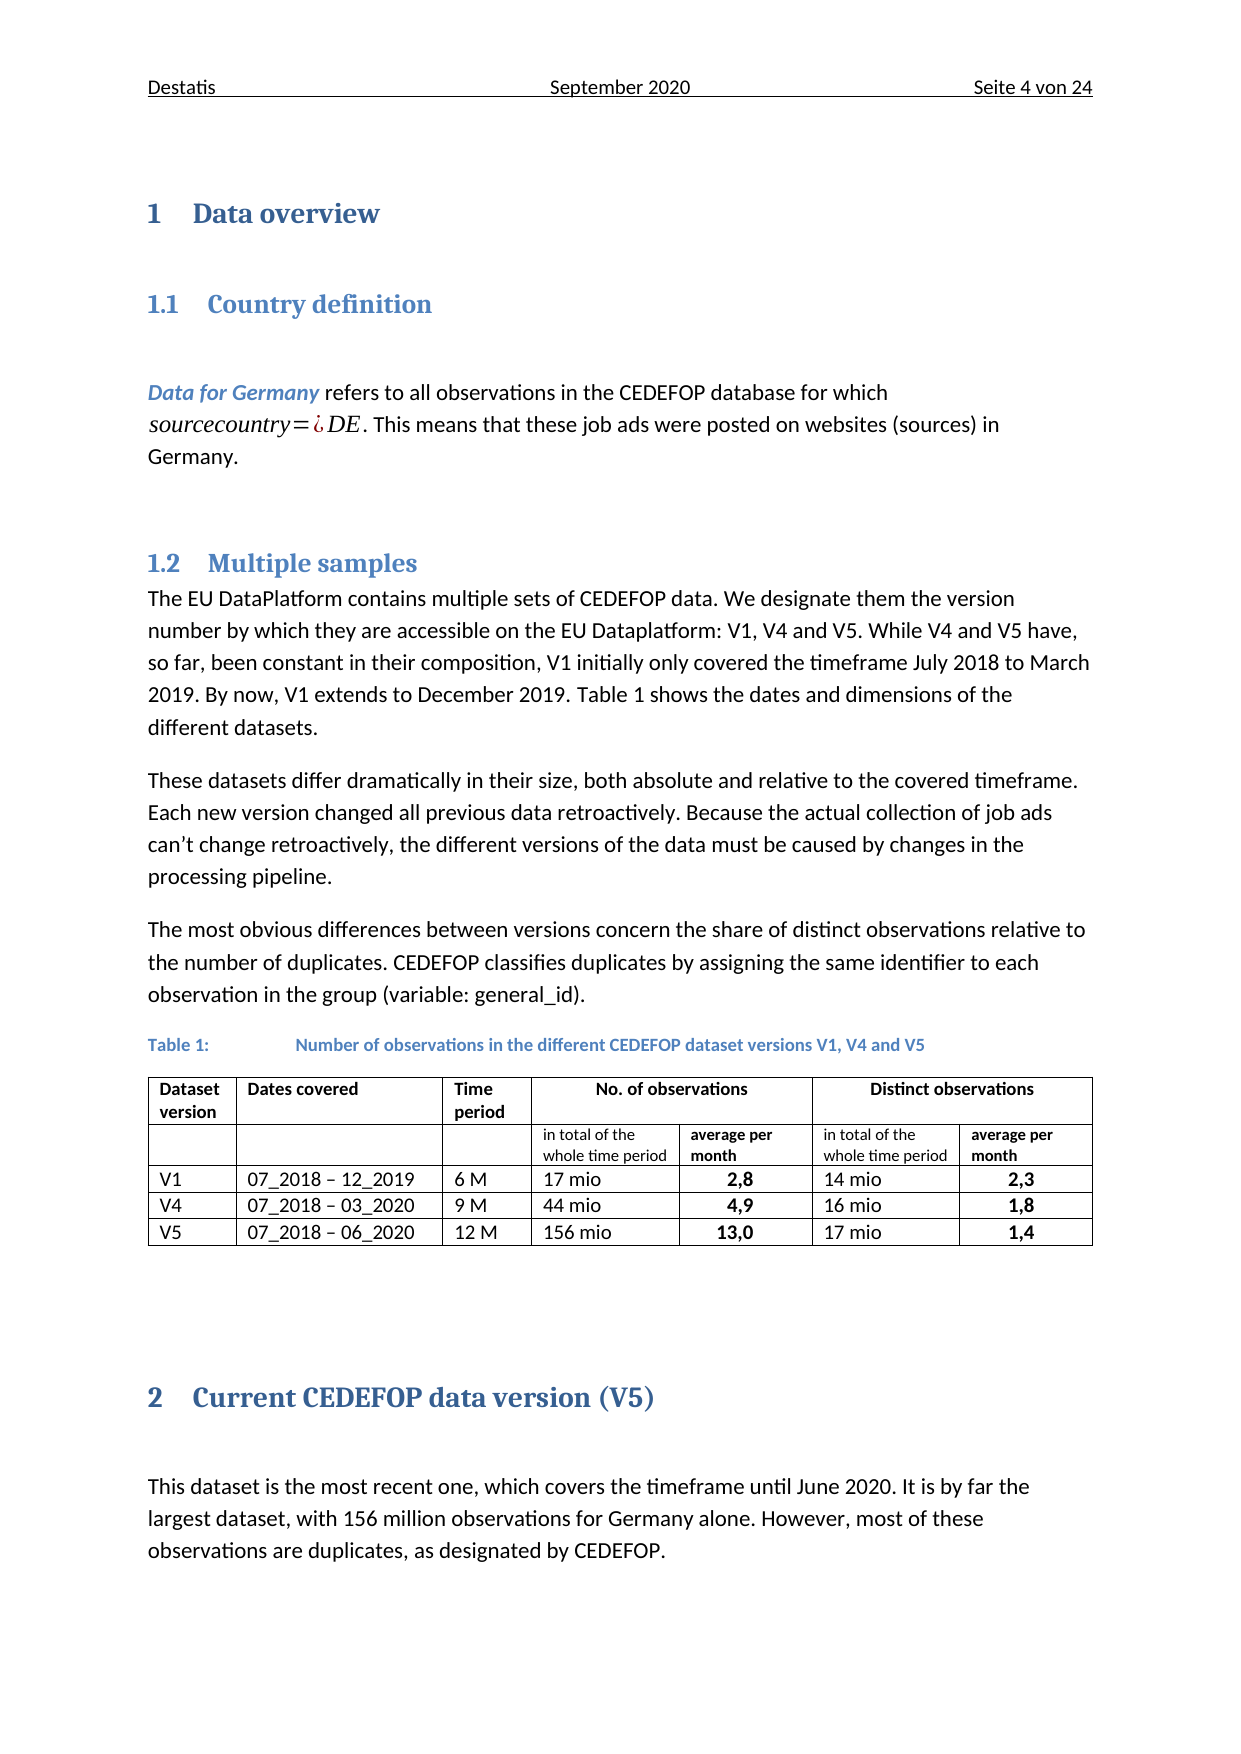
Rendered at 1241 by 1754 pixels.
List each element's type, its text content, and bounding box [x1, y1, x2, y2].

table_cell average per month [960, 1125, 1092, 1165]
table_cell 1,8 [960, 1193, 1092, 1218]
table_cell 07_2018 – 06_2020 [237, 1219, 442, 1244]
table_cell 17 mio [813, 1219, 959, 1244]
subtitle Multiple samples [148, 548, 1093, 579]
table_cell V5 [149, 1219, 236, 1244]
table_cell 12 M [443, 1219, 531, 1244]
table_cell 07_2018 – 03_2020 [237, 1193, 442, 1218]
table_header Dates covered [237, 1078, 442, 1123]
table_cell 9 M [443, 1193, 531, 1218]
text The EU DataPlatform contains multiple sets of CEDEFOP data. We designate them the version number by which they are accessible on the EU Dataplatform: V1, V4 and V5. While V4 and V5 have, so far, been constant in their composition, V1 initially only covered the timeframe July 2018 to March 2019. By now, V1 extends to December 2019. Table 1 shows the dates and dimensions of the different datasets. [148, 584, 1093, 741]
table_cell 44 mio [532, 1193, 679, 1218]
table_cell 14 mio [813, 1166, 959, 1192]
table_cell 2,8 [680, 1166, 812, 1192]
table_cell 1,4 [960, 1219, 1092, 1244]
table_cell 4,9 [680, 1193, 812, 1218]
table_cell 16 mio [813, 1193, 959, 1218]
table_header Dataset version [149, 1078, 236, 1123]
text The most obvious differences between versions concern the share of distinct observations relative to the number of duplicates. CEDEFOP classifies duplicates by assigning the same identifier to each observation in the group (variable: general_id). [148, 915, 1093, 1008]
table_cell [443, 1125, 531, 1165]
subtitle Country definition [148, 289, 1093, 320]
table_cell in total of the whole time period [532, 1125, 679, 1165]
subtitle Data overview [148, 198, 1093, 231]
table_header Time period [443, 1078, 531, 1123]
table_cell average per month [680, 1125, 812, 1165]
table_cell V4 [149, 1193, 236, 1218]
table_cell in total of the whole time period [813, 1125, 959, 1165]
text This dataset is the most recent one, which covers the timeframe until June 2020. It is by far the largest dataset, with 156 million observations for Germany alone. However, most of these observations are duplicates, as designated by CEDEFOP. [148, 1472, 1093, 1565]
table_cell 17 mio [532, 1166, 679, 1192]
table_cell 07_2018 – 12_2019 [237, 1166, 442, 1192]
table_header Distinct observations [813, 1078, 1092, 1123]
subtitle Current CEDEFOP data version (V5) [148, 1381, 1093, 1414]
table_header No. of observations [532, 1078, 812, 1123]
table_cell V1 [149, 1166, 236, 1192]
text Data for Germany refers to all observations in the CEDEFOP database for which . This means that these job ads were posted on websites (sources) in Germany. [148, 378, 1093, 470]
table_cell 2,3 [960, 1166, 1092, 1192]
table_cell [237, 1125, 442, 1165]
text These datasets differ dramatically in their size, both absolute and relative to the covered timeframe. Each new version changed all previous data retroactively. Because the actual collection of job ads can’t change retroactively, the different versions of the data must be caused by changes in the processing pipeline. [148, 766, 1093, 890]
table_cell [149, 1125, 236, 1165]
table_cell 156 mio [532, 1219, 679, 1244]
table_cell 6 M [443, 1166, 531, 1192]
table_cell 13,0 [680, 1219, 812, 1244]
